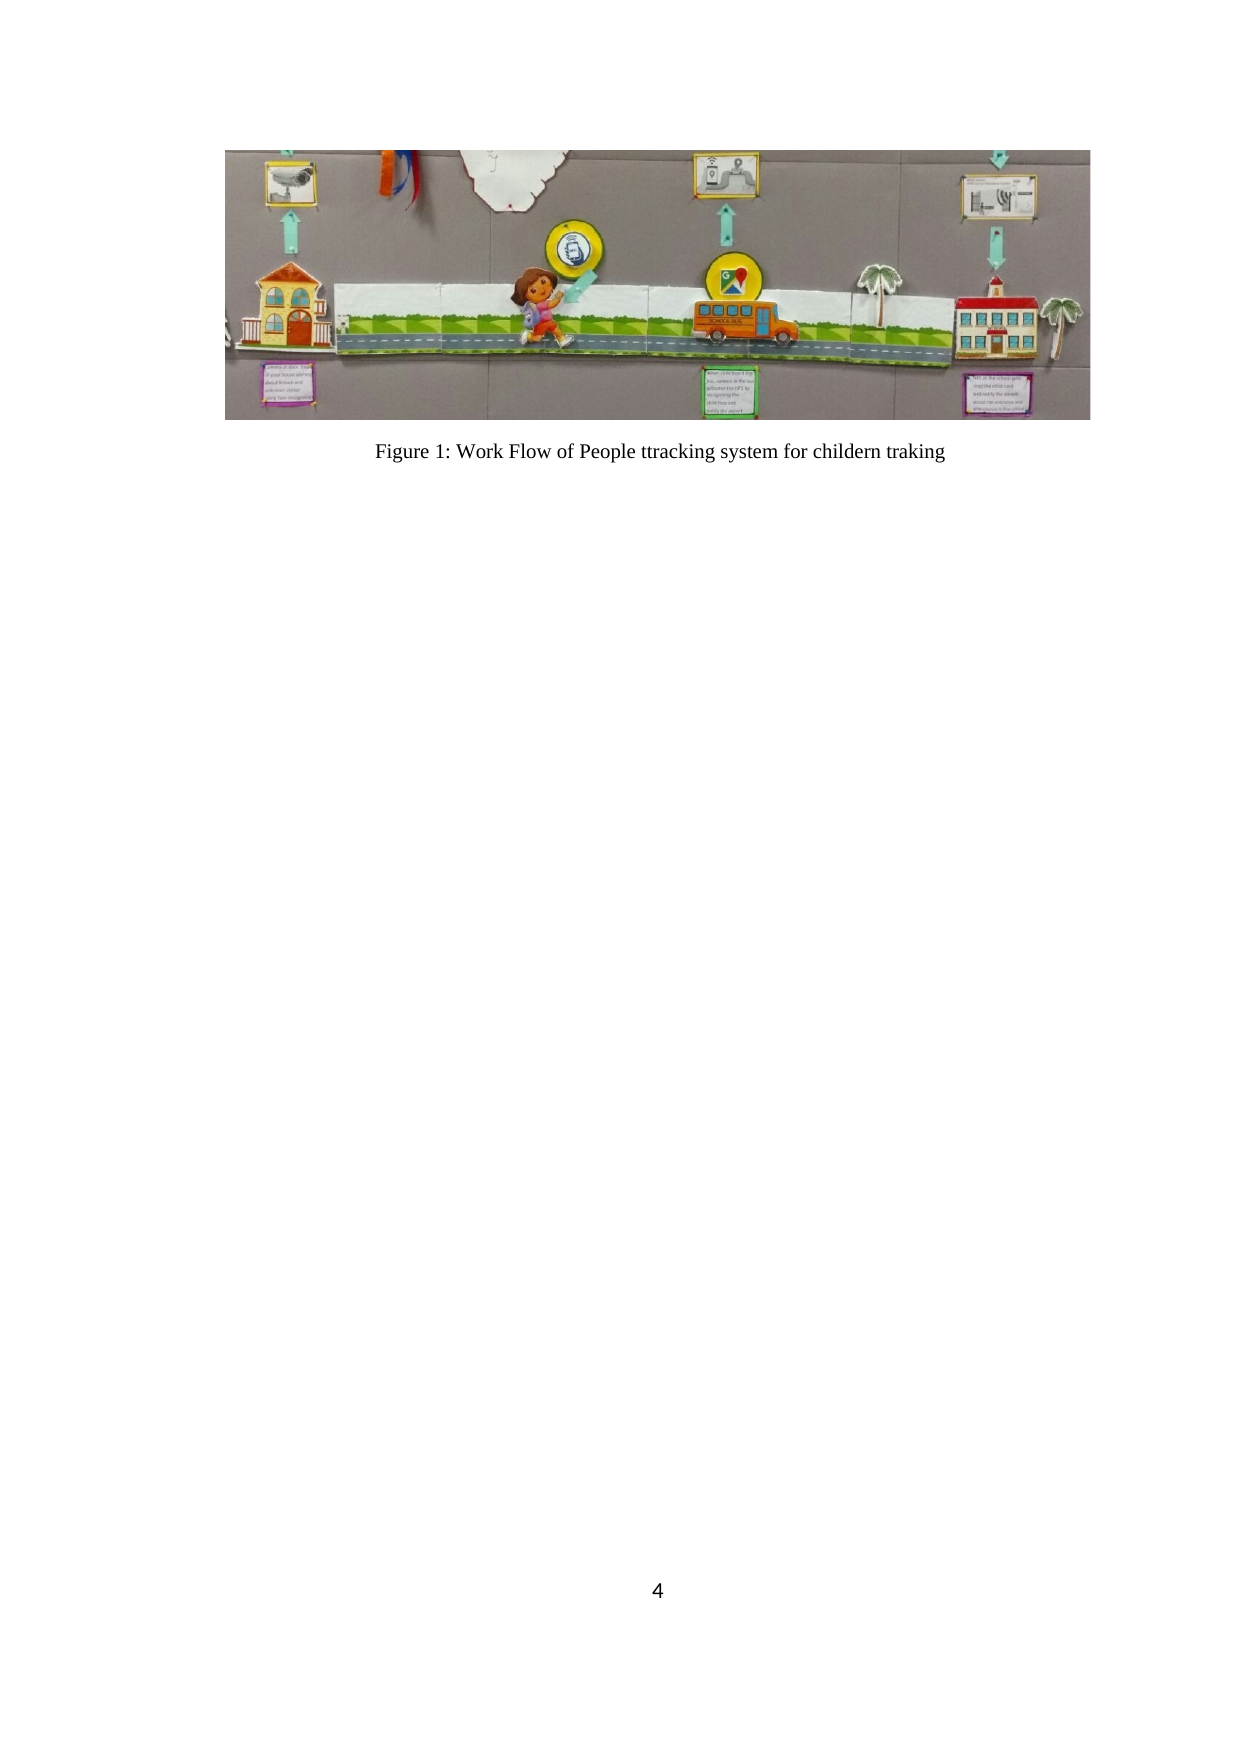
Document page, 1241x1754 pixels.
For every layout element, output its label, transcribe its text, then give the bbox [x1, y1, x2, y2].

text Figure 1: Work Flow of People ttracking system for childern traking [300, 438, 1090, 463]
picture [225, 150, 1091, 420]
